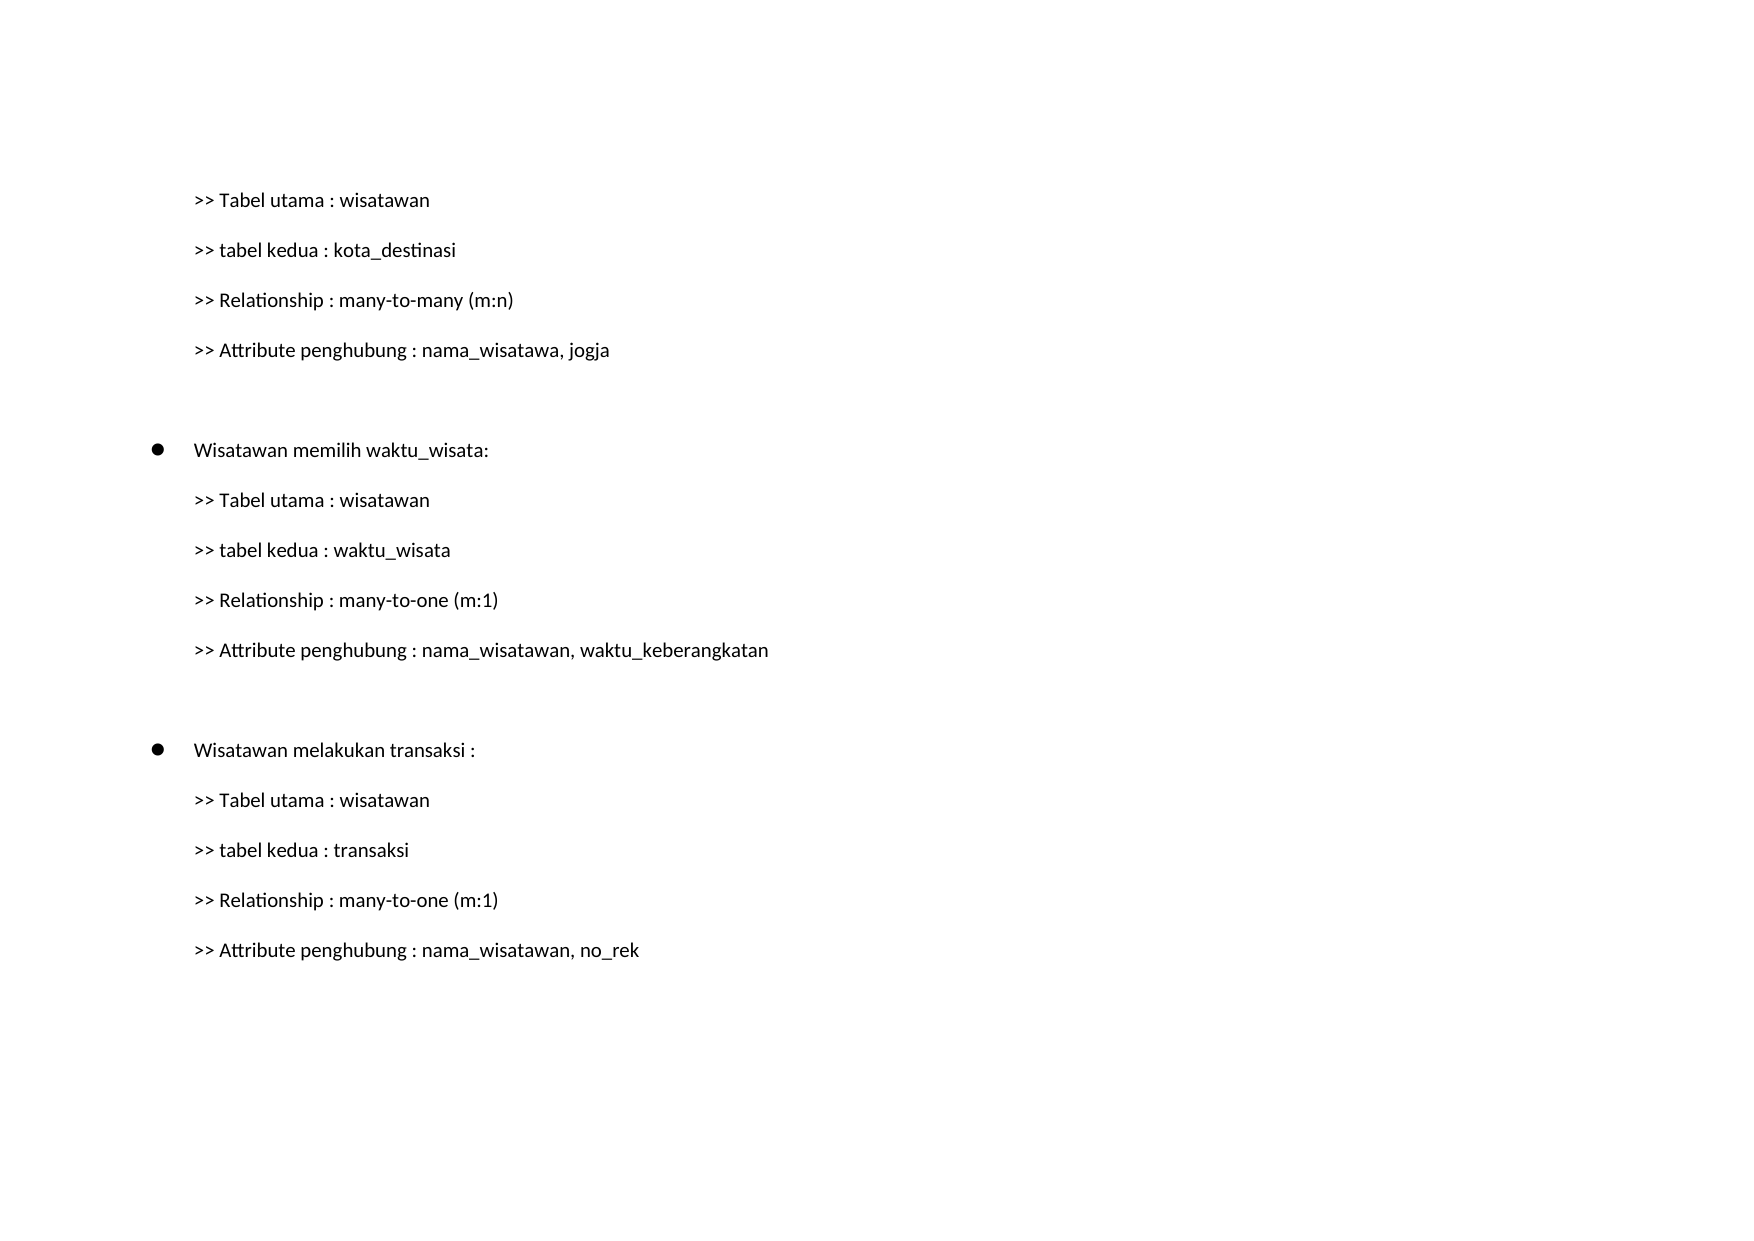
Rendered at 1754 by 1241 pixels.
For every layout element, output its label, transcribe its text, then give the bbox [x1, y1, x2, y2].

text >> Relationship : many-to-many (m:n) [150, 287, 1604, 313]
text >> tabel kedua : transaksi [150, 837, 1604, 863]
text >> Tabel utama : wisatawan [150, 487, 1604, 513]
text >> tabel kedua : kota_destinasi [150, 237, 1604, 263]
list Wisatawan memilih waktu_wisata: [150, 437, 1604, 463]
list Wisatawan melakukan transaksi : [150, 737, 1604, 763]
text >> Tabel utama : wisatawan [150, 187, 1604, 213]
text >> Tabel utama : wisatawan [150, 787, 1604, 813]
text >> Attribute penghubung : nama_wisatawan, no_rek [150, 937, 1604, 963]
text >> Relationship : many-to-one (m:1) [150, 587, 1604, 613]
text >> Attribute penghubung : nama_wisatawa, jogja [150, 337, 1604, 363]
text >> Relationship : many-to-one (m:1) [150, 887, 1604, 913]
text >> tabel kedua : waktu_wisata [150, 537, 1604, 563]
text >> Attribute penghubung : nama_wisatawan, waktu_keberangkatan [150, 637, 1604, 663]
